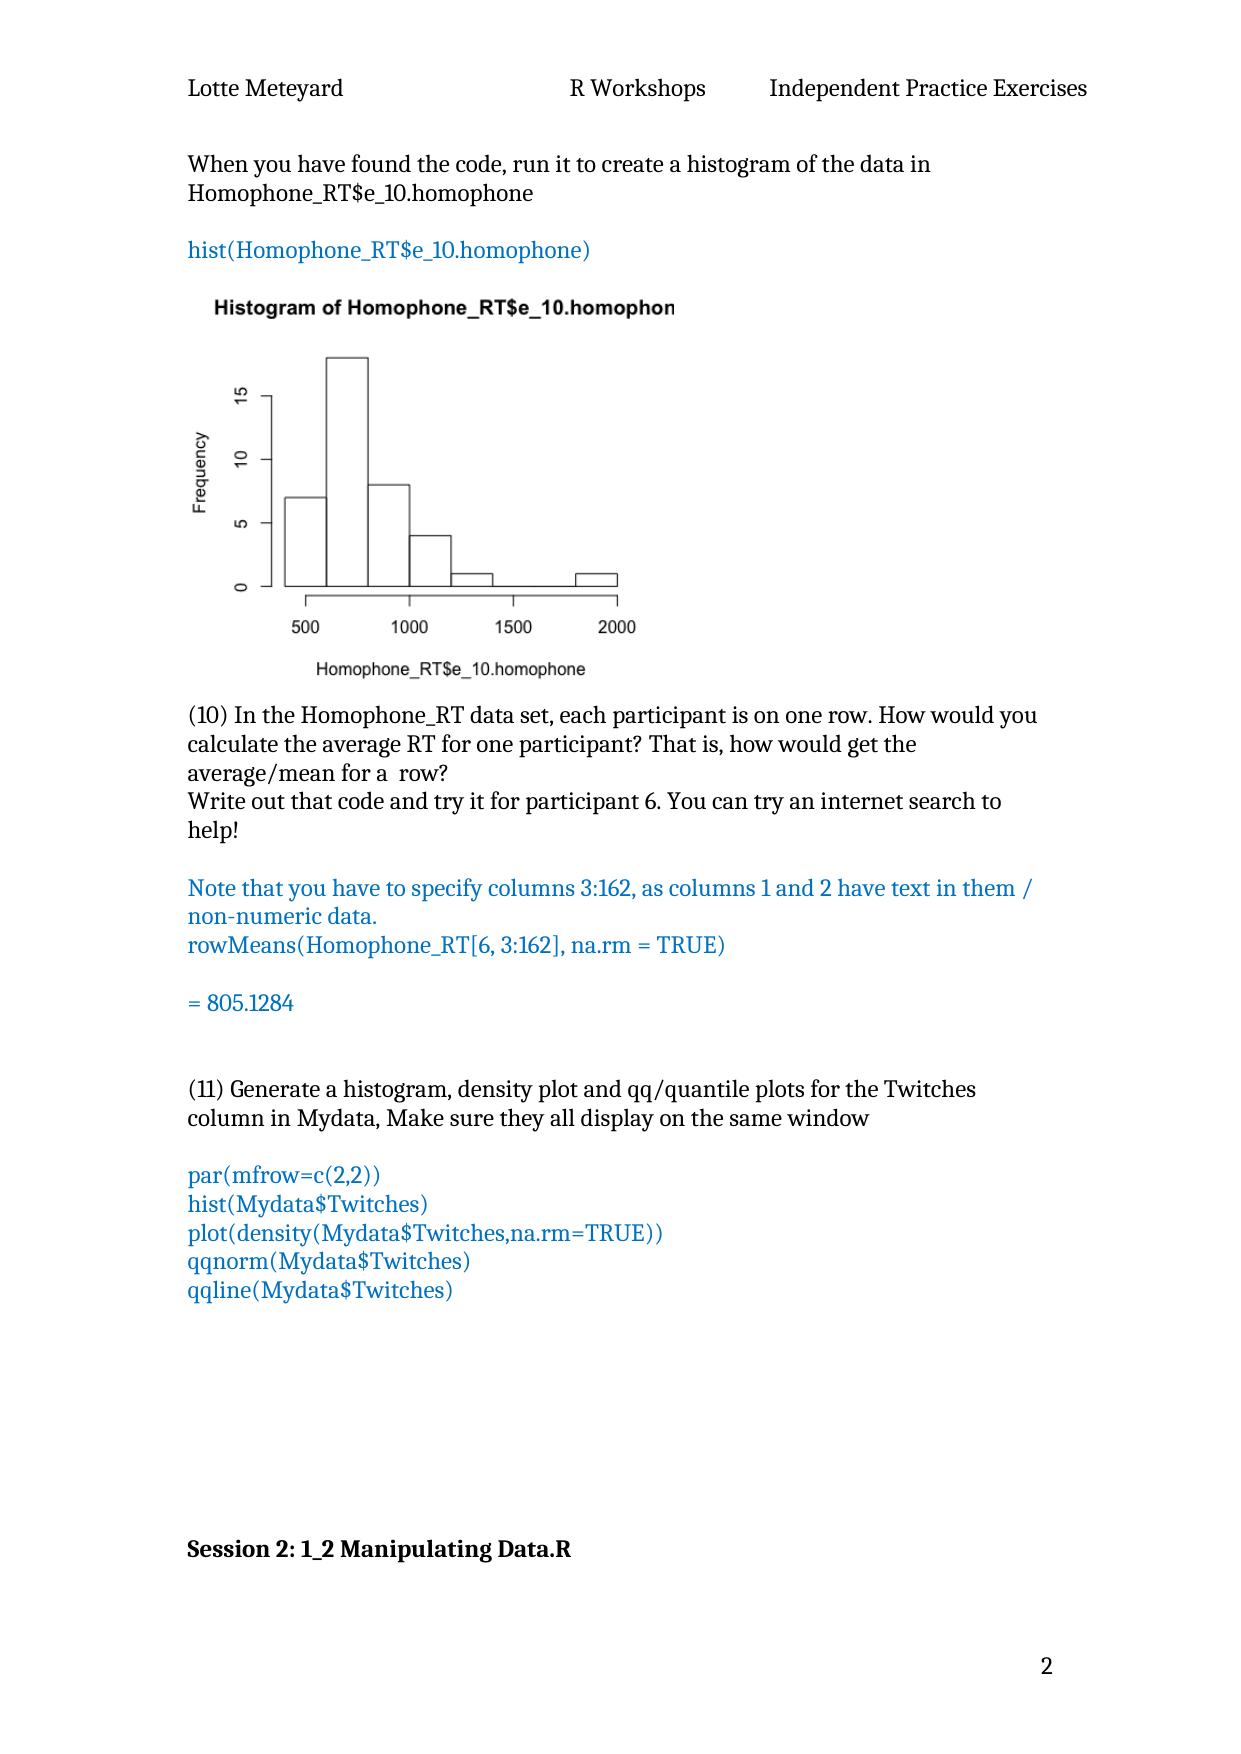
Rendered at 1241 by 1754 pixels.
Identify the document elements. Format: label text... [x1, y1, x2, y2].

text (11) Generate a histogram, density plot and qq/quantile plots for the Twitches column in Mydata, Make sure they all display on the same window [187, 1075, 1053, 1132]
text qqline(Mydata$Twitches) [187, 1276, 1053, 1305]
text hist(Homophone_RT$e_10.homophone) [187, 207, 1053, 265]
text qqnorm(Mydata$Twitches) [187, 1247, 1053, 1276]
text Note that you have to specify columns 3:162, as columns 1 and 2 have text in them / non-numeric data. [187, 873, 1053, 931]
picture [187, 265, 674, 701]
text hist(Mydata$Twitches) [187, 1190, 1053, 1218]
text (10) In the Homophone_RT data set, each participant is on one row. How would you calculate the average RT for one participant? That is, how would get the average/mean for a row? Write out that code and try it for participant 6. You can try an internet search to help! [187, 701, 1053, 845]
text When you have found the code, run it to create a histogram of the data in Homophone_RT$e_10.homophone [187, 150, 1053, 207]
text plot(density(Mydata$Twitches,na.rm=TRUE)) [187, 1218, 1053, 1247]
text rowMeans(Homophone_RT[6, 3:162], na.rm = TRUE) = 805.1284 [187, 931, 1053, 1017]
text par(mfrow=c(2,2)) [187, 1161, 1053, 1190]
text Session 2: 1_2 Manipulating Data.R [187, 1535, 1053, 1563]
